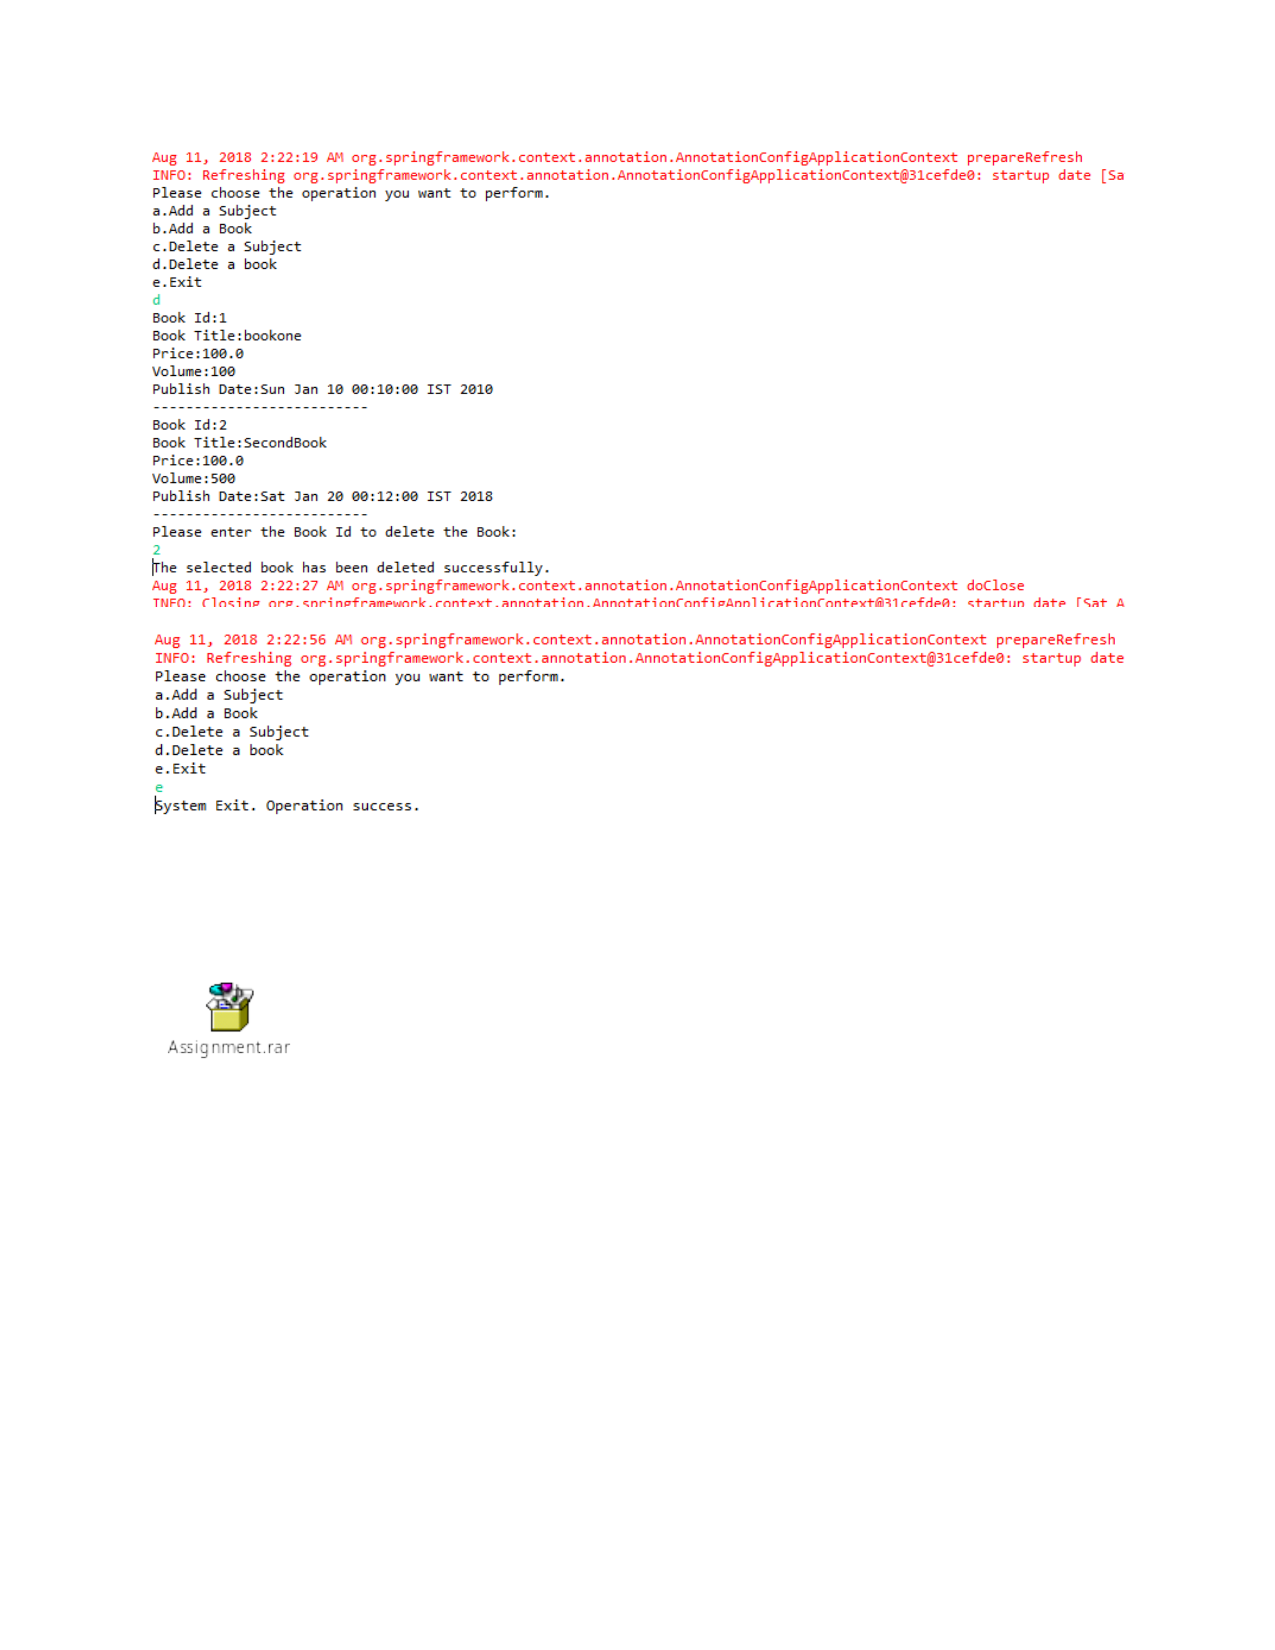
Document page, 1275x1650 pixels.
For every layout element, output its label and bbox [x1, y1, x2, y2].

picture [150, 631, 1125, 904]
picture [150, 150, 1125, 607]
